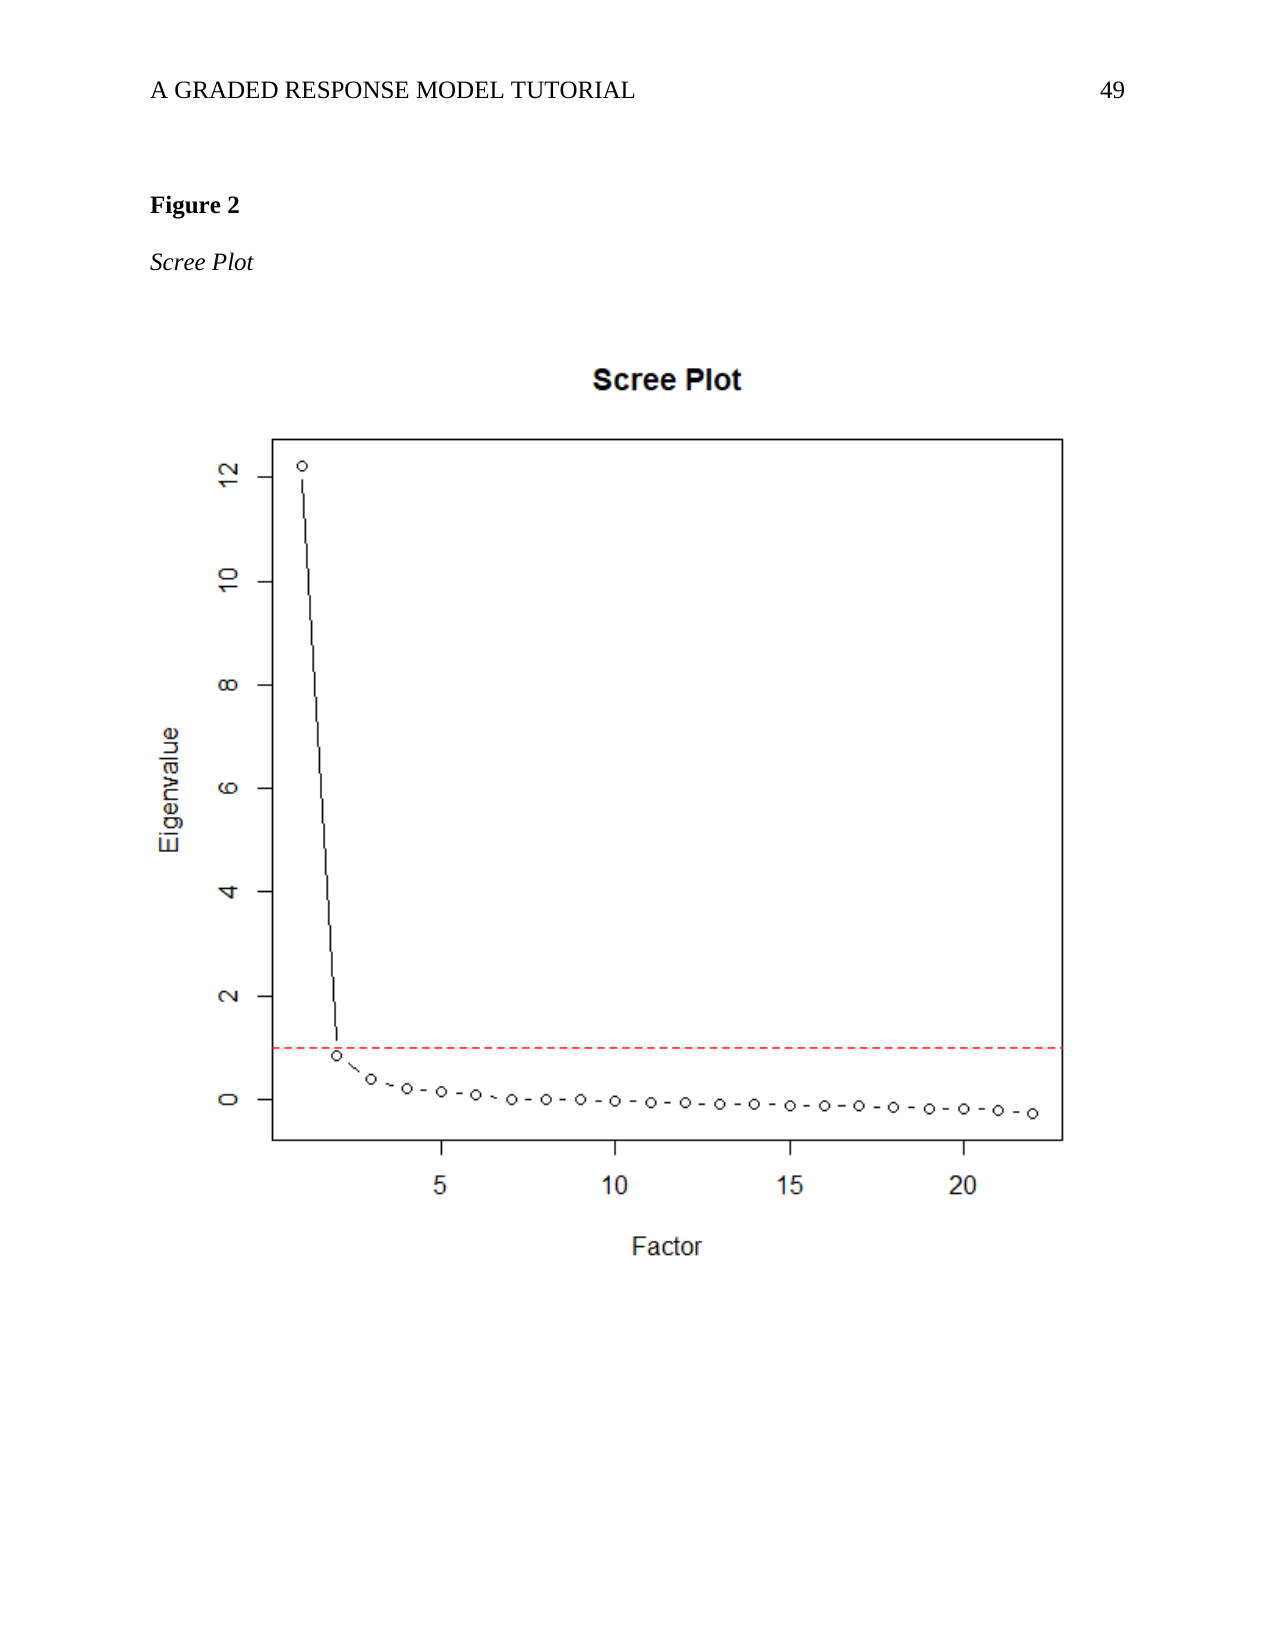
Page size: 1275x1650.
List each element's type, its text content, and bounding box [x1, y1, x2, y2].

picture [150, 317, 1125, 1293]
title Figure 2 [150, 190, 1125, 219]
text Scree Plot [150, 247, 1125, 276]
